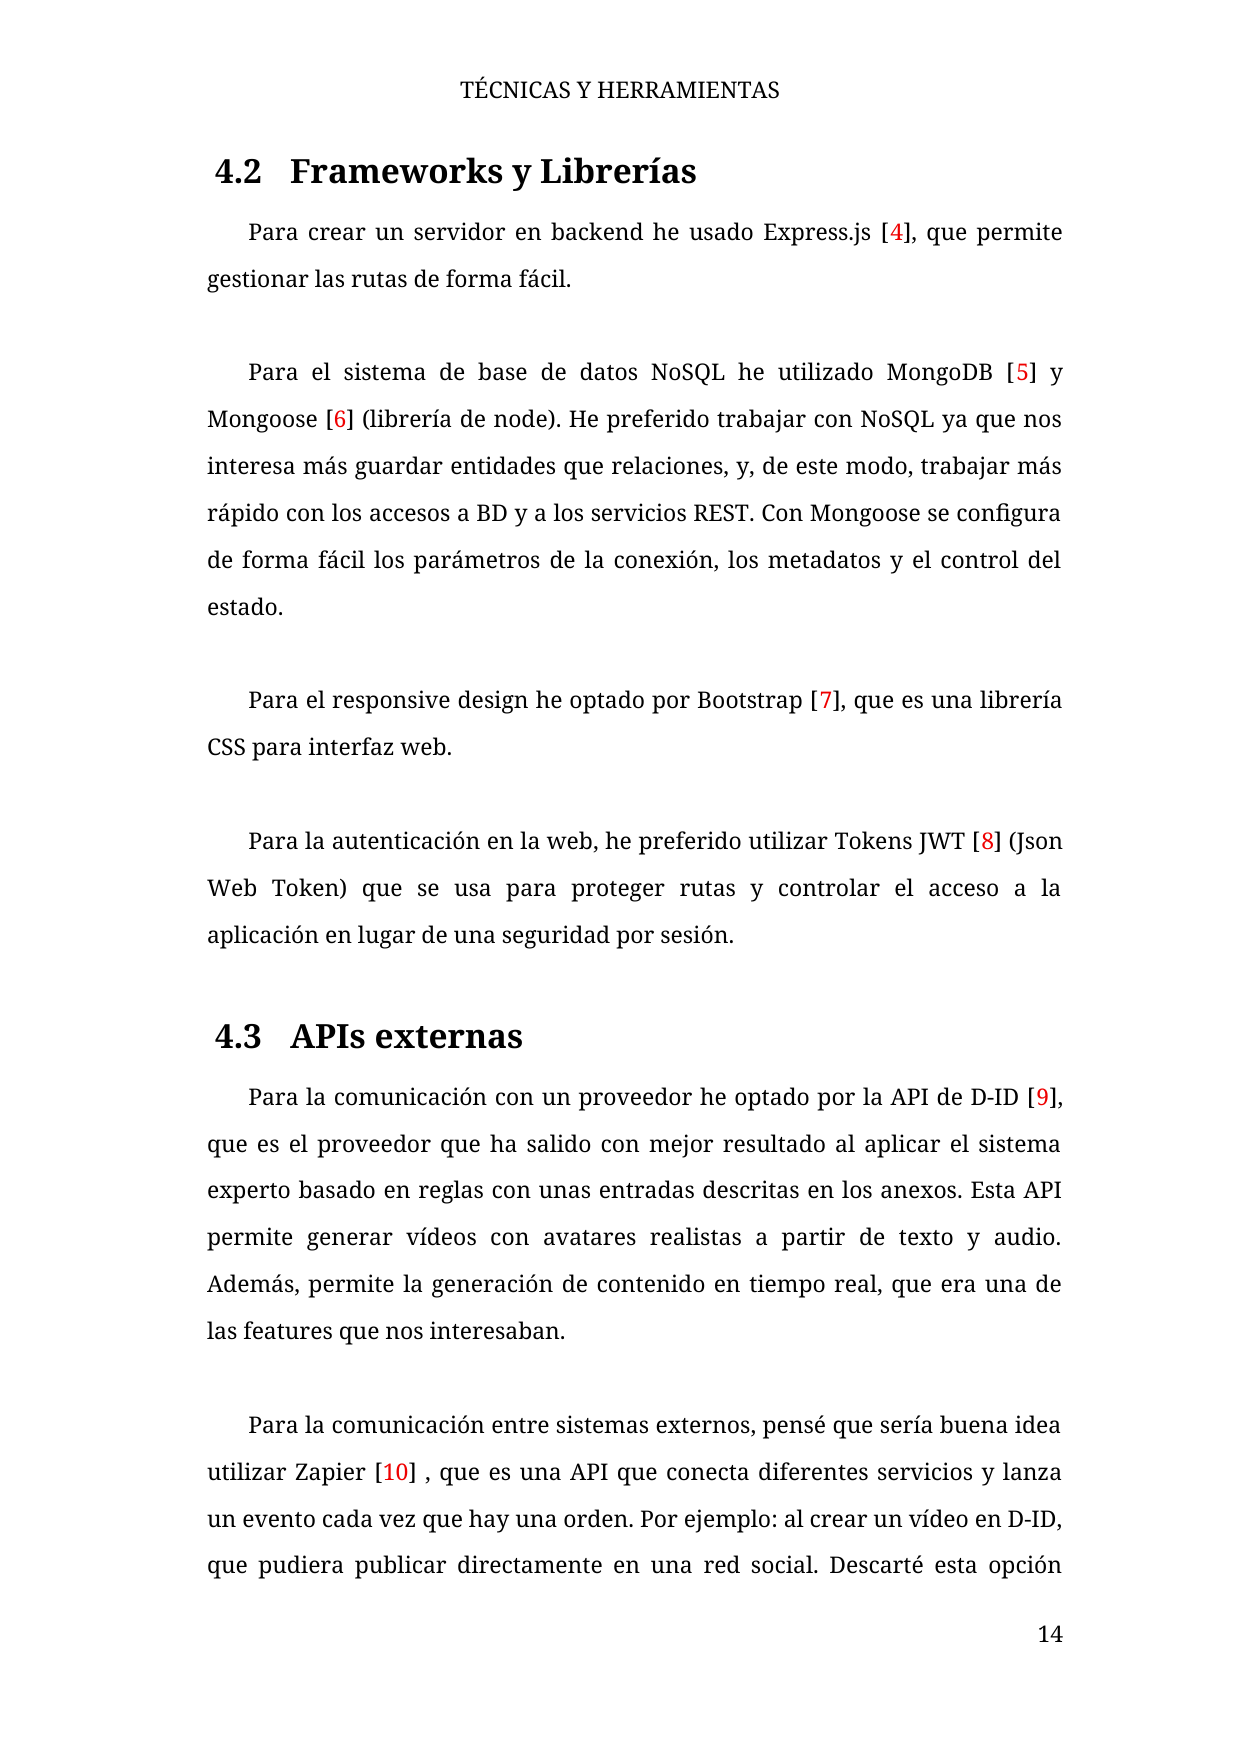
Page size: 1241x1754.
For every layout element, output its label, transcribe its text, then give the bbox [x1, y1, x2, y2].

list APIs externas [215, 1013, 1063, 1058]
list Para la comunicación con un proveedor he optado por la API de D-ID [9], que es el proveedor que ha salido con mejor resultado al aplicar el sistema experto basado en reglas con unas entradas descritas en los anexos. Esta API permite generar vídeos con avatares realistas a partir de texto y audio. Además, permite la generación de contenido en tiempo real, que era una de las features que nos interesaban. [207, 1081, 1063, 1346]
list Para la autenticación en la web, he preferido utilizar Tokens JWT [8] (Json Web Token) que se usa para proteger rutas y controlar el acceso a la aplicación en lugar de una seguridad por sesión. [207, 825, 1063, 950]
list Para crear un servidor en backend he usado Express.js [4], que permite gestionar las rutas de forma fácil. [207, 216, 1063, 294]
list Para el responsive design he optado por Bootstrap [7], que es una librería CSS para interfaz web. [207, 684, 1063, 763]
list Frameworks y Librerías [215, 148, 1063, 193]
list Para el sistema de base de datos NoSQL he utilizado MongoDB [5] y Mongoose [6] (librería de node). He preferido trabajar con NoSQL ya que nos interesa más guardar entidades que relaciones, y, de este modo, trabajar más rápido con los accesos a BD y a los servicios REST. Con Mongoose se configura de forma fácil los parámetros de la conexión, los metadatos y el control del estado. [207, 356, 1063, 622]
